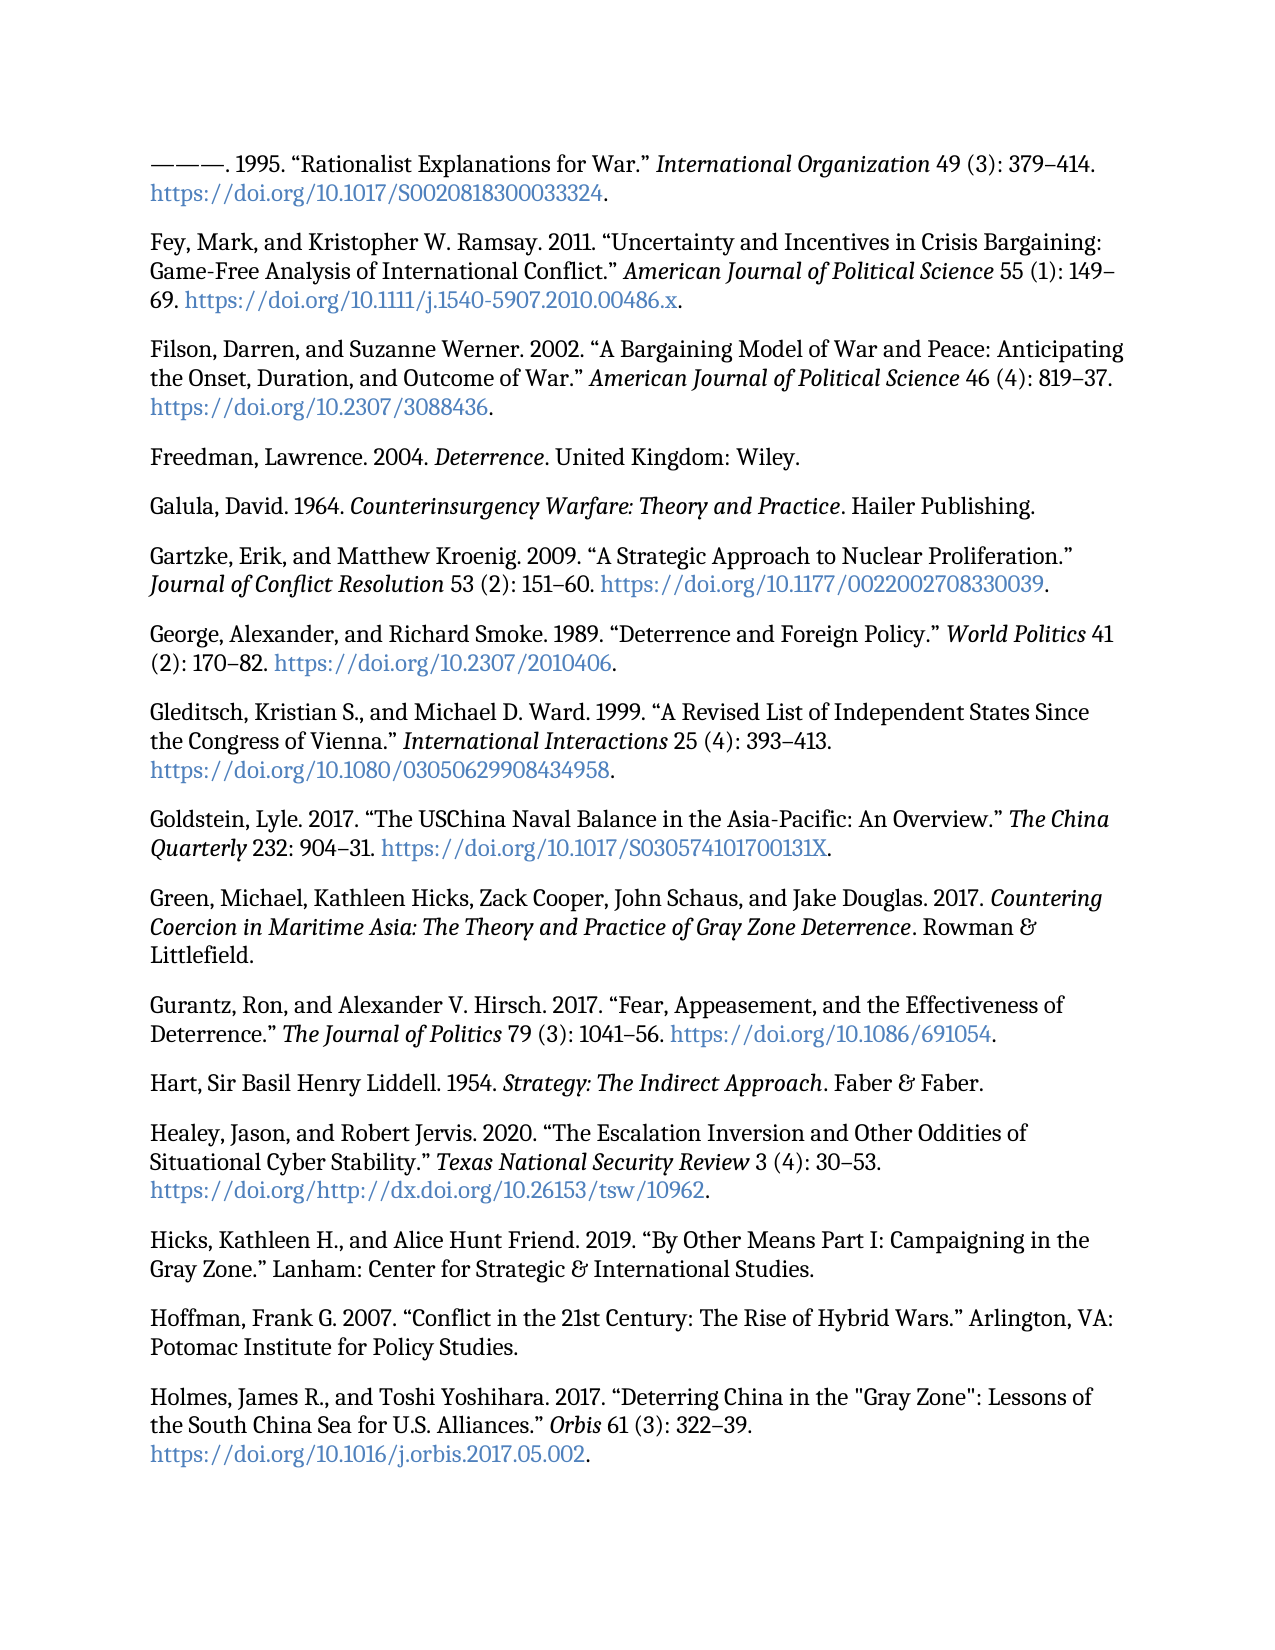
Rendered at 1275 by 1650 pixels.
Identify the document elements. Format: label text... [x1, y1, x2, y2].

text Fey, Mark, and Kristopher W. Ramsay. 2011. “Uncertainty and Incentives in Crisis Bargaining: Game-Free Analysis of International Conflict.” American Journal of Political Science 55 (1): 149–69. https://doi.org/10.1111/j.1540-5907.2010.00486.x. [150, 228, 1125, 314]
text Hoffman, Frank G. 2007. “Conflict in the 21st Century: The Rise of Hybrid Wars.” Arlington, VA: Potomac Institute for Policy Studies. [150, 1304, 1125, 1362]
text Gartzke, Erik, and Matthew Kroenig. 2009. “A Strategic Approach to Nuclear Proliferation.” Journal of Conflict Resolution 53 (2): 151–60. https://doi.org/10.1177/0022002708330039. [150, 542, 1125, 599]
text Filson, Darren, and Suzanne Werner. 2002. “A Bargaining Model of War and Peace: Anticipating the Onset, Duration, and Outcome of War.” American Journal of Political Science 46 (4): 819–37. https://doi.org/10.2307/3088436. [150, 335, 1125, 422]
text Gurantz, Ron, and Alexander V. Hirsch. 2017. “Fear, Appeasement, and the Effectiveness of Deterrence.” The Journal of Politics 79 (3): 1041–56. https://doi.org/10.1086/691054. [150, 991, 1125, 1048]
text Holmes, James R., and Toshi Yoshihara. 2017. “Deterring China in the "Gray Zone": Lessons of the South China Sea for U.S. Alliances.” Orbis 61 (3): 322–39. https://doi.org/10.1016/j.orbis.2017.05.002. [150, 1382, 1125, 1469]
text Galula, David. 1964. Counterinsurgency Warfare: Theory and Practice. Hailer Publishing. [150, 492, 1125, 521]
text George, Alexander, and Richard Smoke. 1989. “Deterrence and Foreign Policy.” World Politics 41 (2): 170–82. https://doi.org/10.2307/2010406. [150, 620, 1125, 677]
text Freedman, Lawrence. 2004. Deterrence. United Kingdom: Wiley. [150, 442, 1125, 471]
text ———. 1995. “Rationalist Explanations for War.” International Organization 49 (3): 379–414. https://doi.org/10.1017/S0020818300033324. [150, 150, 1125, 207]
text Healey, Jason, and Robert Jervis. 2020. “The Escalation Inversion and Other Oddities of Situational Cyber Stability.” Texas National Security Review 3 (4): 30–53. https://doi.org/http://dx.doi.org/10.26153/tsw/10962. [150, 1119, 1125, 1205]
text Goldstein, Lyle. 2017. “The USChina Naval Balance in the Asia-Pacific: An Overview.” The China Quarterly 232: 904–31. https://doi.org/10.1017/S030574101700131X. [150, 805, 1125, 863]
text Hart, Sir Basil Henry Liddell. 1954. Strategy: The Indirect Approach. Faber & Faber. [150, 1069, 1125, 1098]
text Gleditsch, Kristian S., and Michael D. Ward. 1999. “A Revised List of Independent States Since the Congress of Vienna.” International Interactions 25 (4): 393–413. https://doi.org/10.1080/03050629908434958. [150, 698, 1125, 784]
text Green, Michael, Kathleen Hicks, Zack Cooper, John Schaus, and Jake Douglas. 2017. Countering Coercion in Maritime Asia: The Theory and Practice of Gray Zone Deterrence. Rowman & Littlefield. [150, 884, 1125, 970]
text Hicks, Kathleen H., and Alice Hunt Friend. 2019. “By Other Means Part I: Campaigning in the Gray Zone.” Lanham: Center for Strategic & International Studies. [150, 1226, 1125, 1283]
